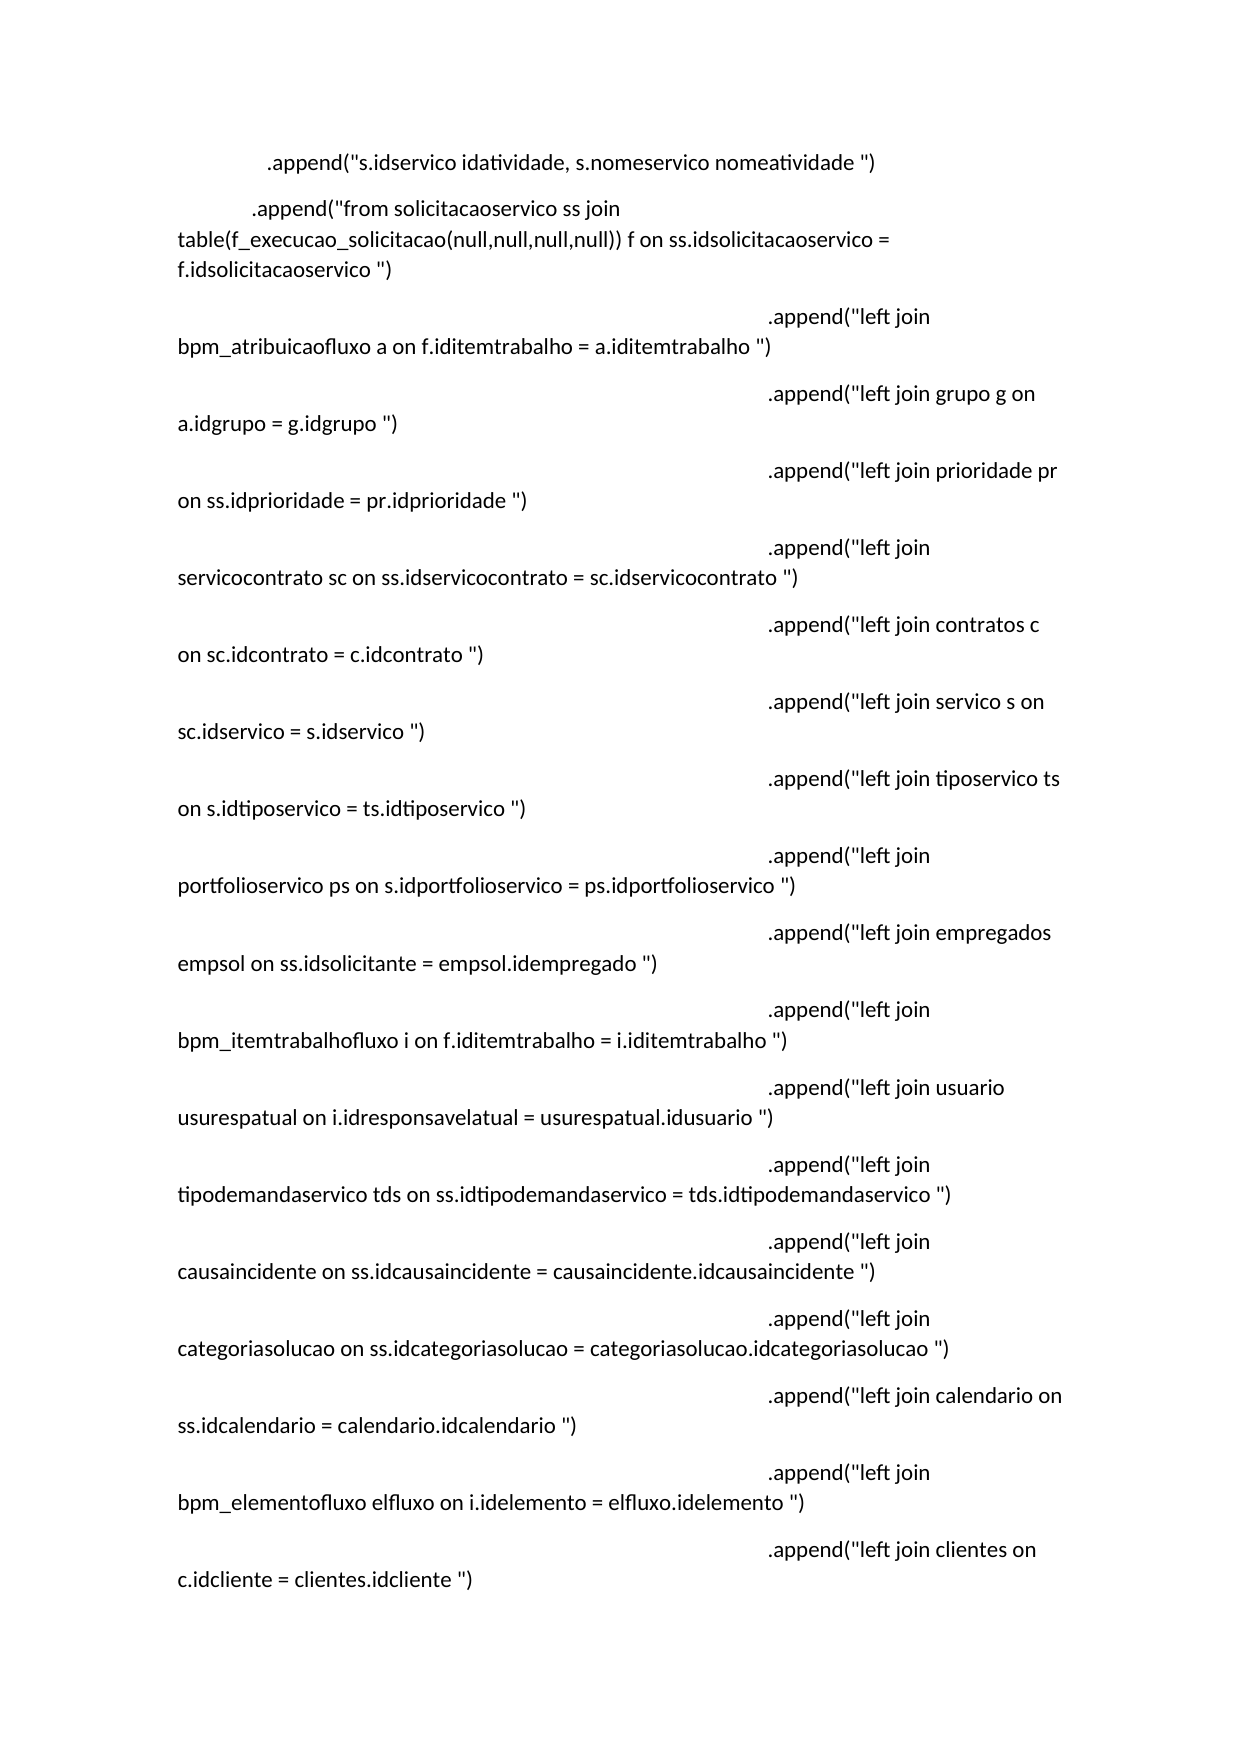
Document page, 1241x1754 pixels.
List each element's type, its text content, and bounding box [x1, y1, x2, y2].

text .append("left join causaincidente on ss.idcausaincidente = causaincidente.idcausaincidente ") [177, 1227, 1063, 1285]
text .append("left join categoriasolucao on ss.idcategoriasolucao = categoriasolucao.idcategoriasolucao ") [177, 1304, 1063, 1362]
text .append("left join empregados empsol on ss.idsolicitante = empsol.idempregado ") [177, 918, 1063, 977]
text .append("left join portfolioservico ps on s.idportfolioservico = ps.idportfolioservico ") [177, 841, 1063, 899]
text .append("left join bpm_itemtrabalhofluxo i on f.iditemtrabalho = i.iditemtrabalho ") [177, 996, 1063, 1054]
text .append("left join grupo g on a.idgrupo = g.idgrupo ") [177, 379, 1063, 437]
text .append("left join bpm_elementofluxo elfluxo on i.idelemento = elfluxo.idelemento ") [177, 1458, 1063, 1516]
text .append("left join clientes on c.idcliente = clientes.idcliente ") [177, 1535, 1063, 1593]
text .append("left join prioridade pr on ss.idprioridade = pr.idprioridade ") [177, 456, 1063, 514]
text .append("left join servico s on sc.idservico = s.idservico ") [177, 687, 1063, 745]
text .append("s.idservico idatividade, s.nomeservico nomeatividade ") [177, 148, 1063, 176]
text .append("left join usuario usurespatual on i.idresponsavelatual = usurespatual.idusuario ") [177, 1073, 1063, 1131]
text .append("from solicitacaoservico ss join table(f_execucao_solicitacao(null,null,null,null)) f on ss.idsolicitacaoservico = f.idsolicitacaoservico ") [177, 194, 1063, 283]
text .append("left join tiposervico ts on s.idtiposervico = ts.idtiposervico ") [177, 764, 1063, 822]
text .append("left join calendario on ss.idcalendario = calendario.idcalendario ") [177, 1381, 1063, 1439]
text .append("left join contratos c on sc.idcontrato = c.idcontrato ") [177, 610, 1063, 668]
text .append("left join tipodemandaservico tds on ss.idtipodemandaservico = tds.idtipodemandaservico ") [177, 1150, 1063, 1208]
text .append("left join bpm_atribuicaofluxo a on f.iditemtrabalho = a.iditemtrabalho ") [177, 302, 1063, 360]
text .append("left join servicocontrato sc on ss.idservicocontrato = sc.idservicocontrato ") [177, 533, 1063, 591]
